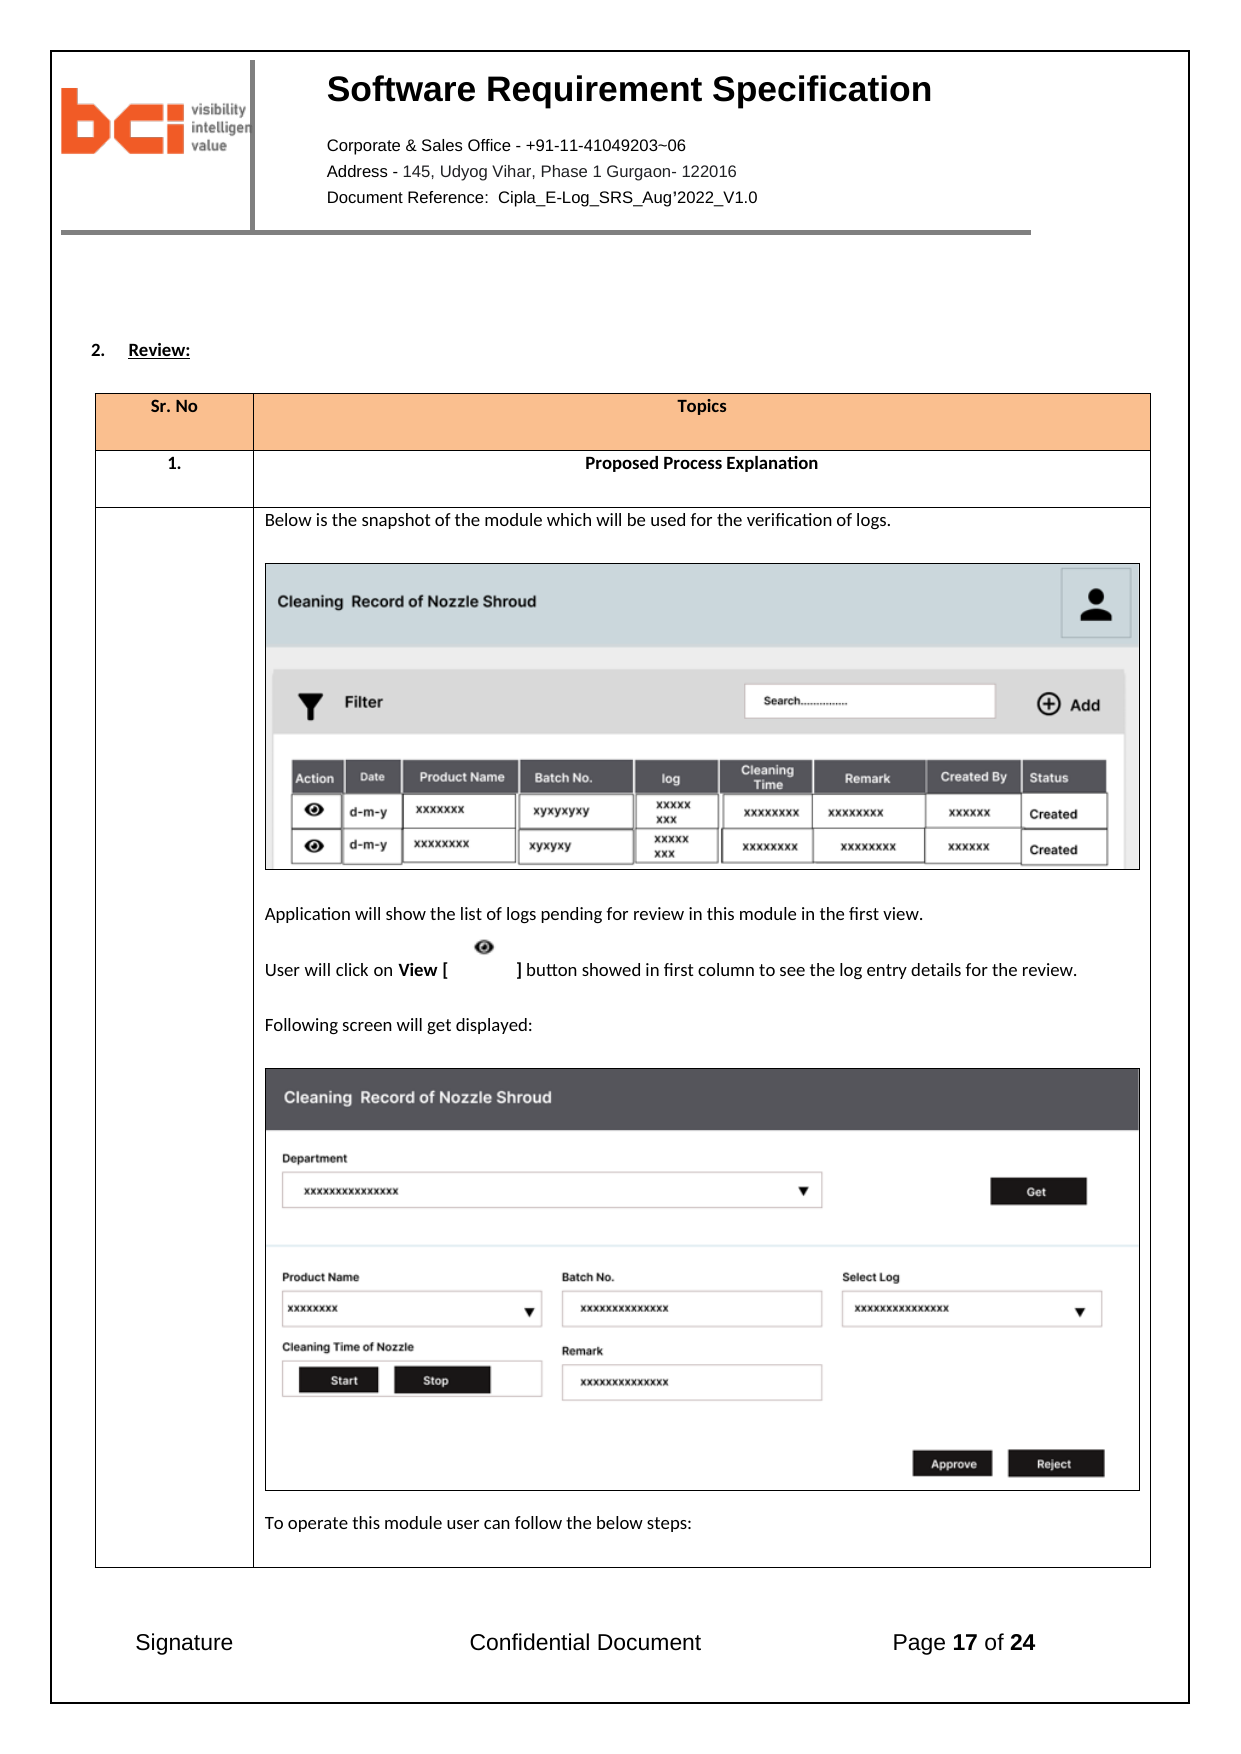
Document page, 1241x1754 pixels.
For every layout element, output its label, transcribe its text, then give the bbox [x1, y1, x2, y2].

table_header Topics [254, 394, 1150, 450]
picture [266, 564, 1139, 869]
table_cell 1. [96, 451, 253, 507]
table_cell [96, 508, 253, 1567]
picture [266, 1069, 1139, 1490]
picture [467, 932, 497, 958]
picture [61, 82, 253, 159]
table_header Sr. No [96, 394, 253, 450]
table_cell Proposed Process Explanation [254, 451, 1150, 507]
list Review: [91, 338, 1105, 361]
